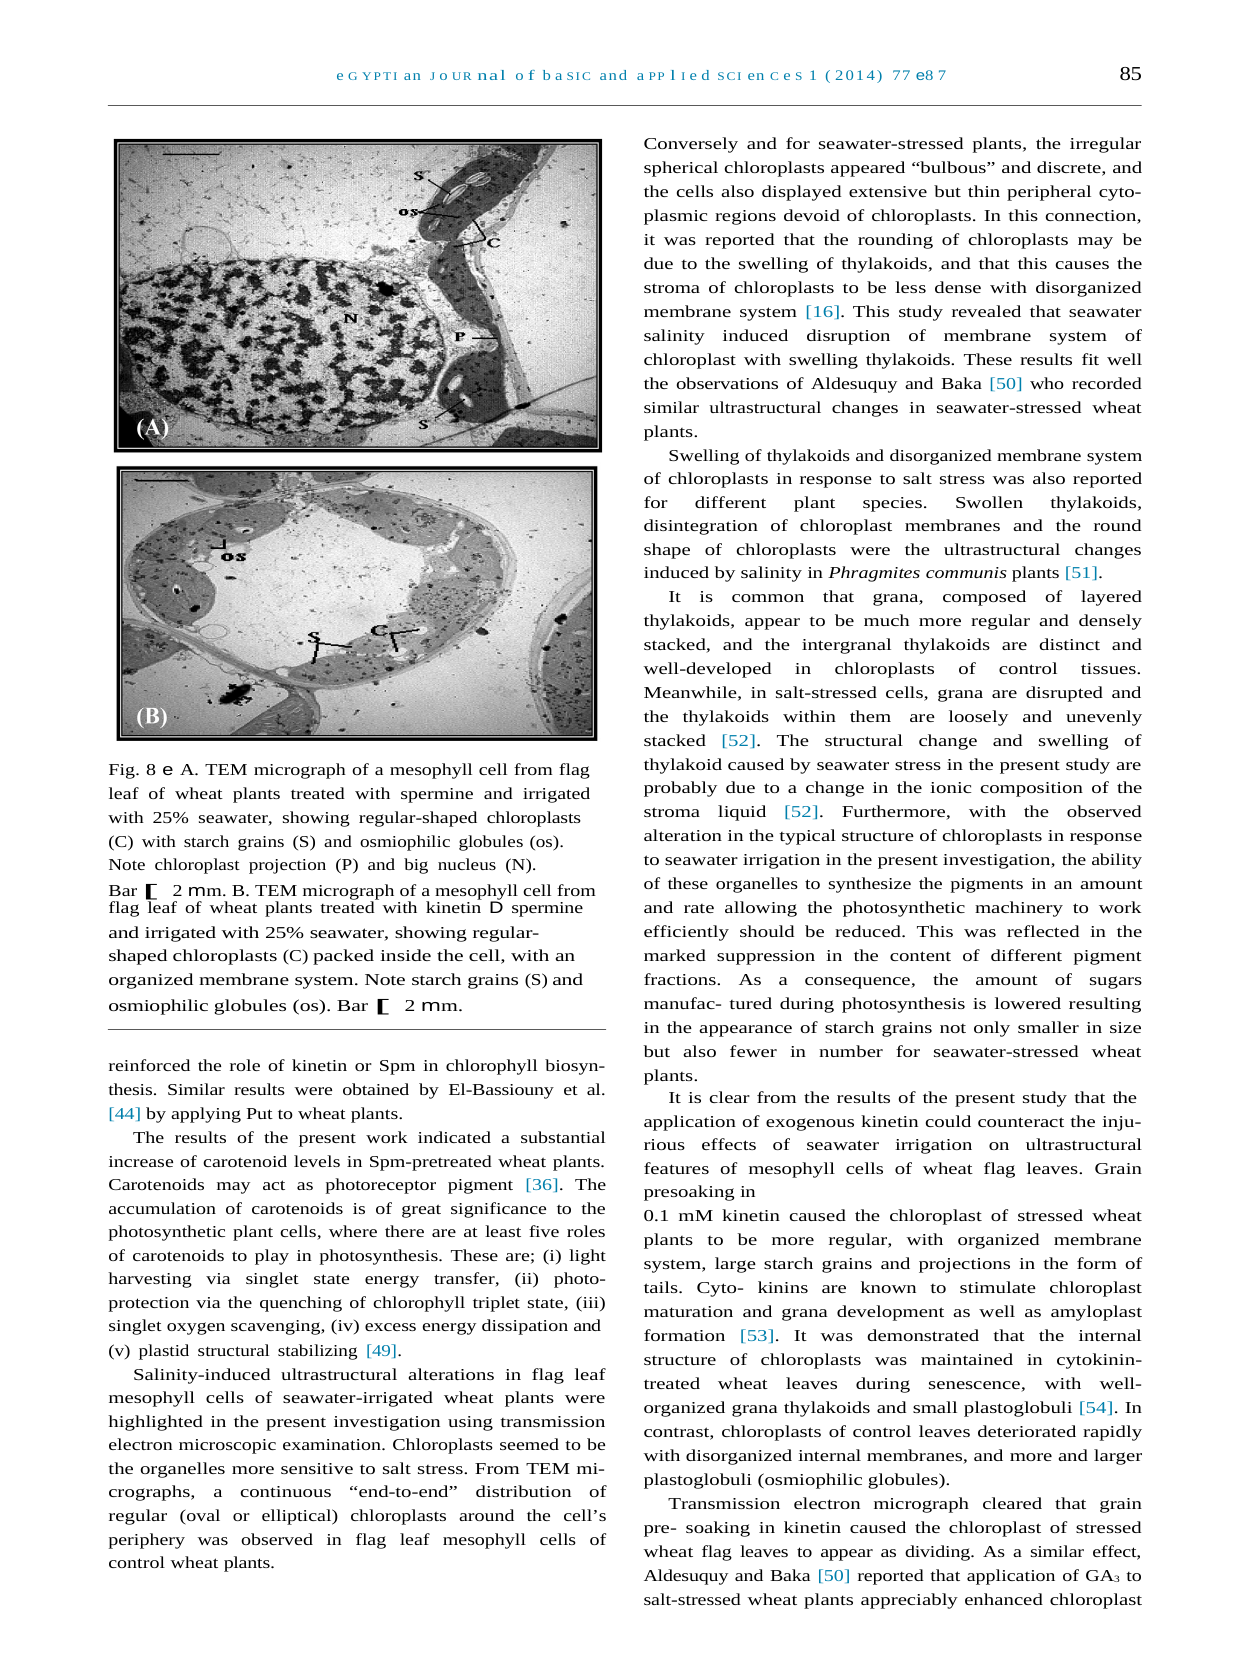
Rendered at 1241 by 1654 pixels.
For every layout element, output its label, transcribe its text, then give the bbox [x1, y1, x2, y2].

picture [844, 1569, 848, 1583]
text Fig. 8 e A. TEM micrograph of a mesophyll cell from flag leaf of wheat plants treated with spermine and irrigated with 25% seawater, showing regular-shaped chloroplasts [108, 759, 591, 827]
picture [703, 70, 708, 80]
picture [893, 70, 900, 80]
text (C) with starch grains (S) and osmiophilic globules (os). Note chloroplast projection (P) and big nucleus (N). [108, 831, 598, 874]
picture [997, 378, 1004, 384]
text It is common that grana, composed of layered thylakoids, appear to be much more regular and densely stacked, and the intergranal thylakoids are distinct and well-developed in chloroplasts of control tissues. Meanwhile, in salt-stressed cells, grana are disrupted and the thylakoids within them are loosely and unevenly stacked [52]. The structural change and swelling of thylakoid caused by seawater stress in the present study are probably due to a change in the ionic composition of the stroma liquid [52]. Furthermore, with the observed alteration in the typical structure of chloroplasts in response to seawater irrigation in the present investigation, the ability of these organelles to synthesize the pigments in an amount and rate allowing the photosynthetic machinery to work efficiently should be reduced. This was reflected in the marked suppression in the content of different pigment fractions. As a consequence, the amount of sugars manufac- tured during photosynthesis is lowered resulting in the appearance of starch grains not only smaller in size but also fewer in number for seawater-stressed wheat plants. [643, 587, 1142, 1085]
text Salinity-induced ultrastructural alterations in flag leaf mesophyll cells of seawater-irrigated wheat plants were highlighted in the present investigation using transmission electron microscopic examination. Chloroplasts seemed to be the organelles more sensitive to salt stress. From TEM mi- crographs, a continuous “end-to-end” distribution of regular (oval or elliptical) chloroplasts around the cell’s periphery was observed in flag leaf mesophyll cells of control wheat plants. [108, 1364, 606, 1572]
text It is clear from the results of the present study that the [668, 1090, 1153, 1107]
text (v) plastid structural stabilizing [49]. [108, 1341, 610, 1360]
picture [112, 137, 603, 742]
picture [1065, 566, 1070, 580]
picture [1087, 1402, 1094, 1408]
picture [367, 1344, 372, 1356]
picture [123, 1110, 130, 1117]
picture [462, 72, 468, 80]
picture [727, 72, 734, 80]
picture [135, 1107, 139, 1121]
text The results of the present work indicated a substantial increase of carotenoid levels in Spm-pretreated wheat plants. Carotenoids may act as photoreceptor pigment [36]. The accumulation of carotenoids is of great significance to the photosynthetic plant cells, where there are at least five roles of carotenoids to play in photosynthesis. These are; (i) light harvesting via singlet state energy transfer, (ii) photo- protection via the quenching of chlorophyll triplet state, (iii) singlet oxygen scavenging, (iv) excess energy dissipation and [108, 1128, 606, 1335]
picture [846, 70, 852, 77]
picture [903, 70, 910, 80]
text Conversely and for seawater-stressed plants, the irregular spherical chloroplasts appeared “bulbous” and discrete, and the cells also displayed extensive but thin peripheral cyto- plasmic regions devoid of chloroplasts. In this connection, it was reported that the rounding of chloroplasts may be due to the swelling of thylakoids, and that this causes the stroma of chloroplasts to be less dense with disorganized membrane system [16]. This study revealed that seawater salinity induced disruption of membrane system of chloroplast with swelling thylakoids. These results fit well the observations of Aldesuquy and Baka [50] who recorded similar ultrastructural changes in seawater-stressed wheat plants. [643, 134, 1142, 441]
picture [748, 1330, 755, 1336]
picture [938, 70, 945, 80]
text Bar [ 2 mm. B. TEM micrograph of a mesophyll cell from flag leaf of wheat plants treated with kinetin D spermine [108, 880, 598, 917]
text e g ypti an j o ur nal o f b a sic and a pp l i e d sci en c e s 1 ( 2014) 77 e8 7 85 [336, 62, 1153, 85]
picture [1080, 1401, 1084, 1413]
picture [430, 72, 435, 80]
text Swelling of thylakoids and disorganized membrane system of chloroplasts in response to salt stress was also reported for different plant species. Swollen thylakoids, disintegration of chloroplast membranes and the round shape of chloroplasts were the ultrastructural changes induced by salinity in Phragmites communis plants [51]. [643, 445, 1142, 582]
picture [1072, 567, 1079, 573]
picture [824, 1570, 831, 1576]
picture [114, 1110, 120, 1117]
picture [730, 735, 737, 741]
picture [383, 72, 391, 80]
picture [768, 1329, 772, 1343]
text reinforced the role of kinetin or Spm in chlorophyll biosyn- thesis. Similar results were obtained by El-Bassiouny et al. [44] by applying Put to wheat plants. [108, 1056, 606, 1123]
text 0.1 mM kinetin caused the chloroplast of stressed wheat plants to be more regular, with organized membrane system, large starch grains and projections in the form of tails. Cyto- kinins are known to stimulate chloroplast maturation and grana development as well as amyloplast formation [53]. It was demonstrated that the internal structure of chloroplasts was maintained in cytokinin-treated wheat leaves during senescence, with well-organized grana thylakoids and small plastoglobuli [54]. In contrast, chloroplasts of control leaves deteriorated rapidly with disorganized internal membranes, and more and larger plastoglobuli (osmiophilic globules). [643, 1206, 1142, 1489]
text application of exogenous kinetin could counteract the inju- rious effects of seawater irrigation on ultrastructural features of mesophyll cells of wheat flag leaves. Grain presoaking in [643, 1112, 1142, 1201]
text and irrigated with 25% seawater, showing regular-shaped chloroplasts (C) packed inside the cell, with an organized membrane system. Note starch grains (S) and osmiophilic globules (os). Bar [ 2 mm. [108, 923, 598, 1017]
picture [741, 1329, 745, 1341]
picture [1107, 1401, 1111, 1415]
picture [451, 72, 460, 80]
picture [792, 806, 799, 812]
